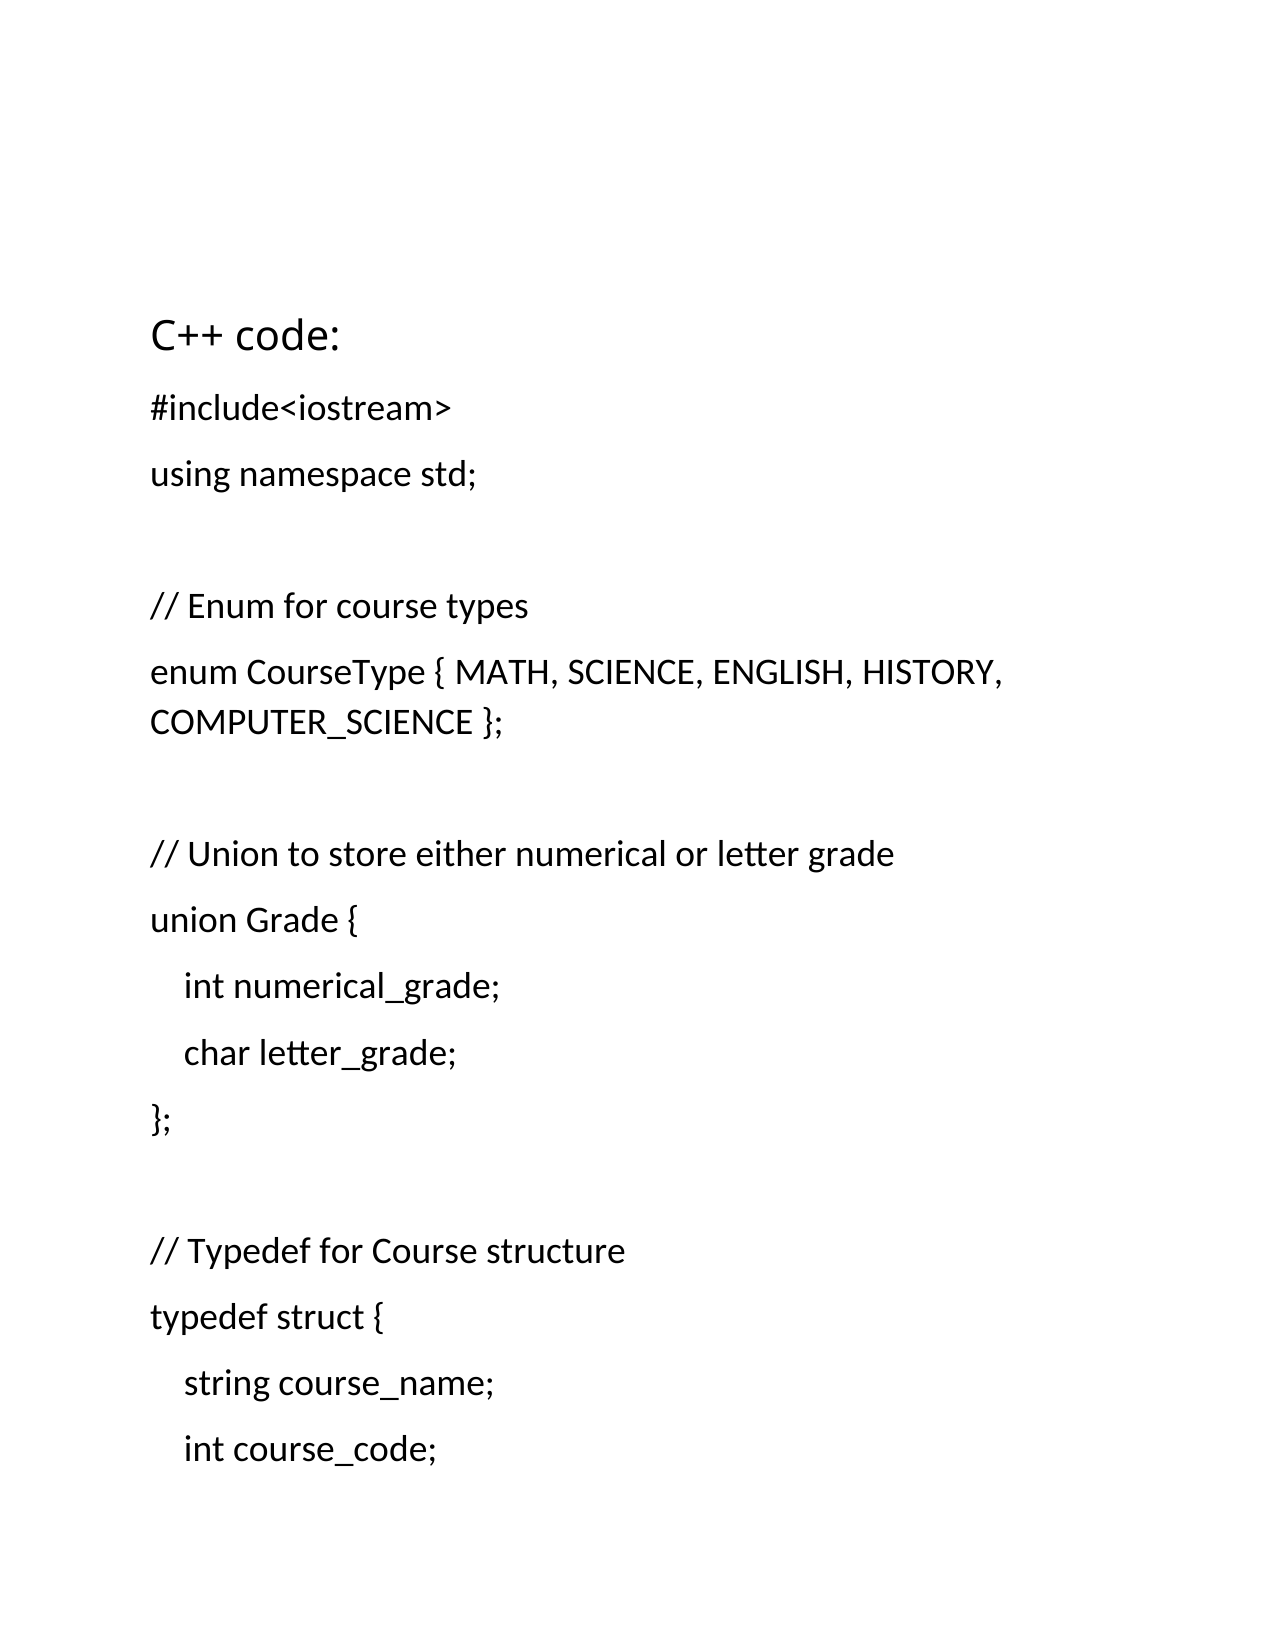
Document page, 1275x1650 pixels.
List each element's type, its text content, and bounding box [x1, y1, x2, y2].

text int course_code; [150, 1425, 1125, 1471]
text union Grade { [150, 896, 1125, 942]
text // Typedef for Course structure [150, 1227, 1125, 1273]
text }; [150, 1095, 1125, 1141]
text typedef struct { [150, 1293, 1125, 1339]
text C++ code: [150, 306, 1125, 363]
text char letter_grade; [150, 1028, 1125, 1074]
text string course_name; [150, 1359, 1125, 1405]
text // Enum for course types [150, 582, 1125, 628]
text enum CourseType { MATH, SCIENCE, ENGLISH, HISTORY, COMPUTER_SCIENCE }; [150, 648, 1125, 744]
text int numerical_grade; [150, 962, 1125, 1008]
text using namespace std; [150, 450, 1125, 496]
text // Union to store either numerical or letter grade [150, 830, 1125, 876]
text #include<iostream> [150, 384, 1125, 429]
